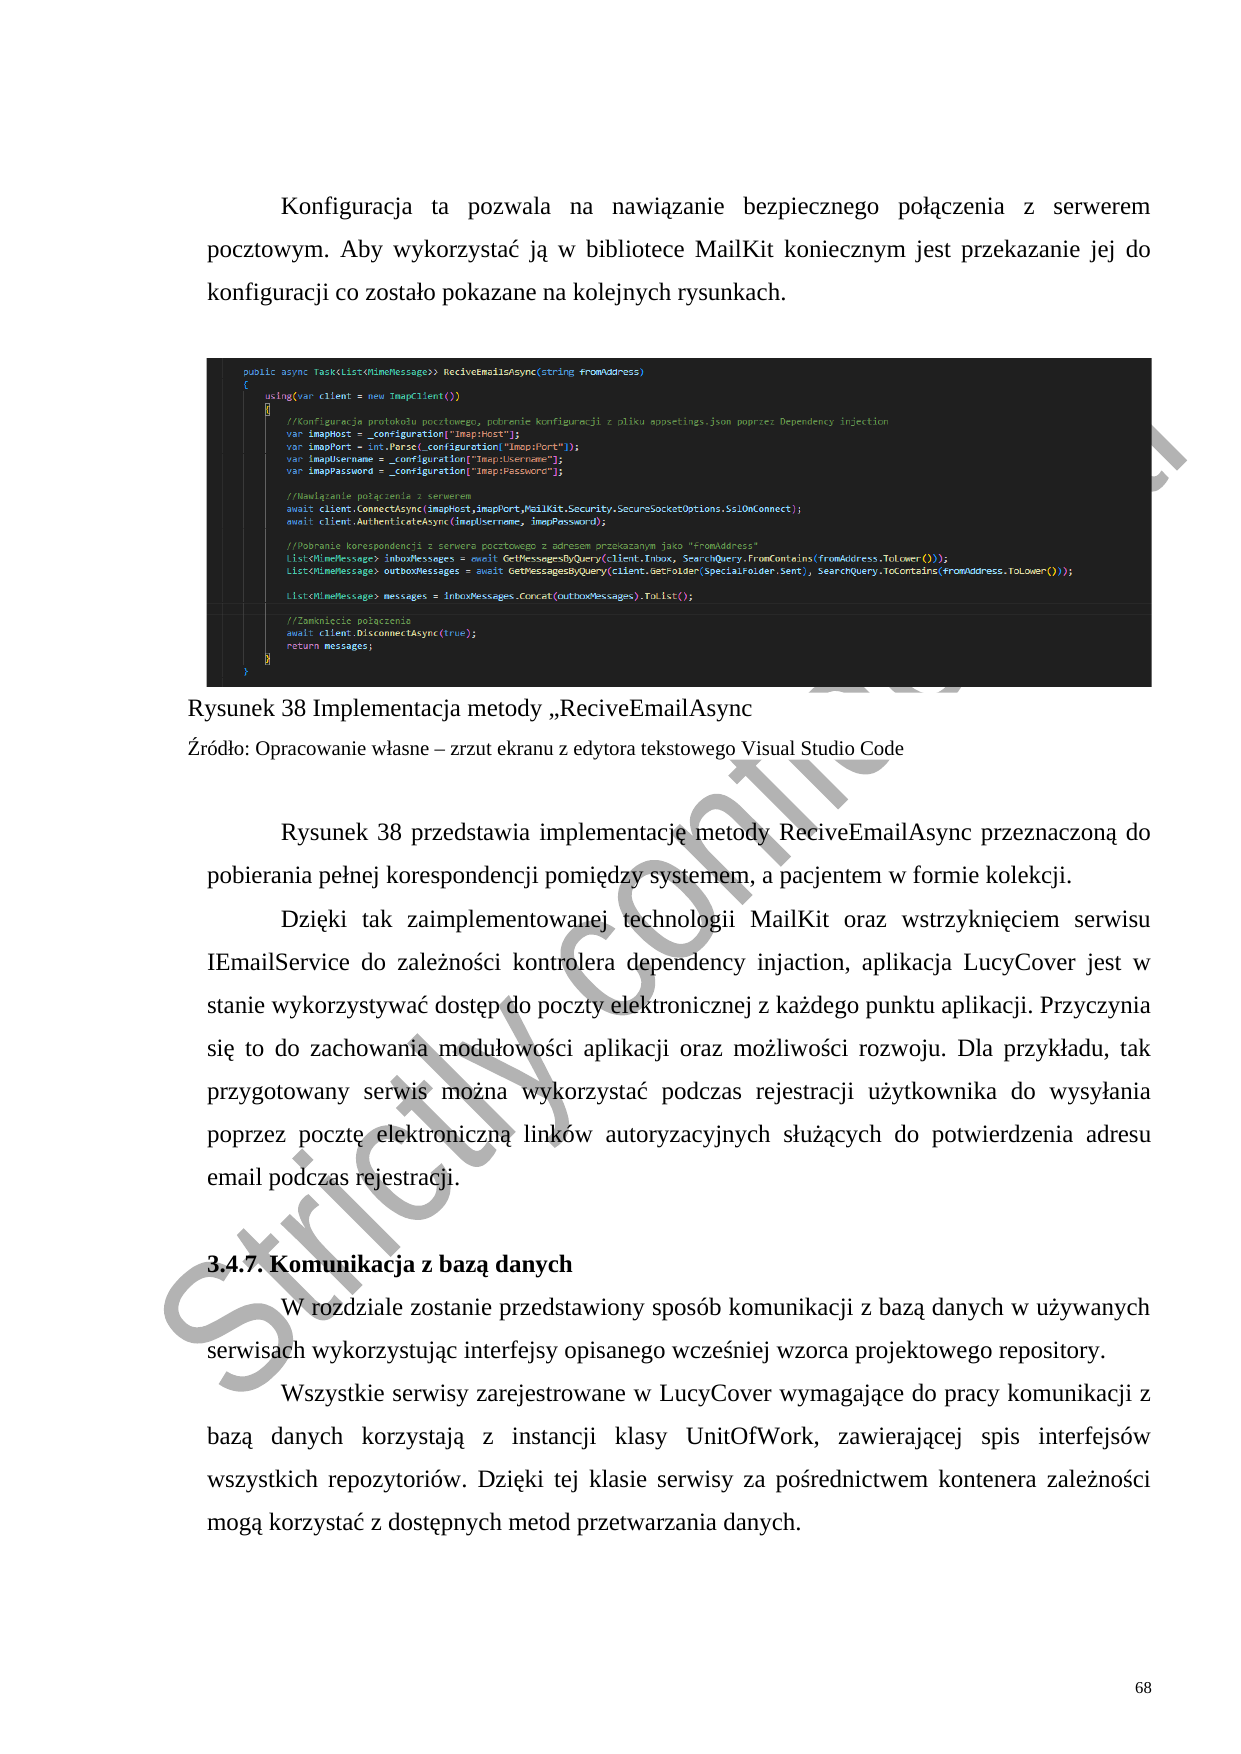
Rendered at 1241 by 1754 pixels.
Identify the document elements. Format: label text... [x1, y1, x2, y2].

subtitle 3.4.7. Komunikacja z bazą danych [207, 1249, 1152, 1277]
picture [206, 358, 1152, 687]
text W rozdziale zostanie przedstawiony sposób komunikacji z bazą danych w używanych serwisach wykorzystując interfejsy opisanego wcześniej wzorca projektowego repository. [207, 1292, 1152, 1364]
text Rysunek 38 przedstawia implementację metody ReciveEmailAsync przeznaczoną do pobierania pełnej korespondencji pomiędzy systemem, a pacjentem w formie kolekcji. [207, 817, 1152, 889]
text Dzięki tak zaimplementowanej technologii MailKit oraz wstrzyknięciem serwisu IEmailService do zależności kontrolera dependency injaction, aplikacja LucyCover jest w stanie wykorzystywać dostęp do poczty elektronicznej z każdego punktu aplikacji. Przyczynia się to do zachowania modułowości aplikacji oraz możliwości rozwoju. Dla przykładu, tak przygotowany serwis można wykorzystać podczas rejestracji użytkownika do wysyłania poprzez pocztę elektroniczną linków autoryzacyjnych służących do potwierdzenia adresu email podczas rejestracji. [207, 904, 1152, 1191]
text Konfiguracja ta pozwala na nawiązanie bezpiecznego połączenia z serwerem pocztowym. Aby wykorzystać ją w bibliotece MailKit koniecznym jest przekazanie jej do konfiguracji co zostało pokazane na kolejnych rysunkach. [207, 191, 1152, 306]
text Wszystkie serwisy zarejestrowane w LucyCover wymagające do pracy komunikacji z bazą danych korzystają z instancji klasy UnitOfWork, zawierającej spis interfejsów wszystkich repozytoriów. Dzięki tej klasie serwisy za pośrednictwem kontenera zależności mogą korzystać z dostępnych metod przetwarzania danych. [207, 1378, 1152, 1536]
